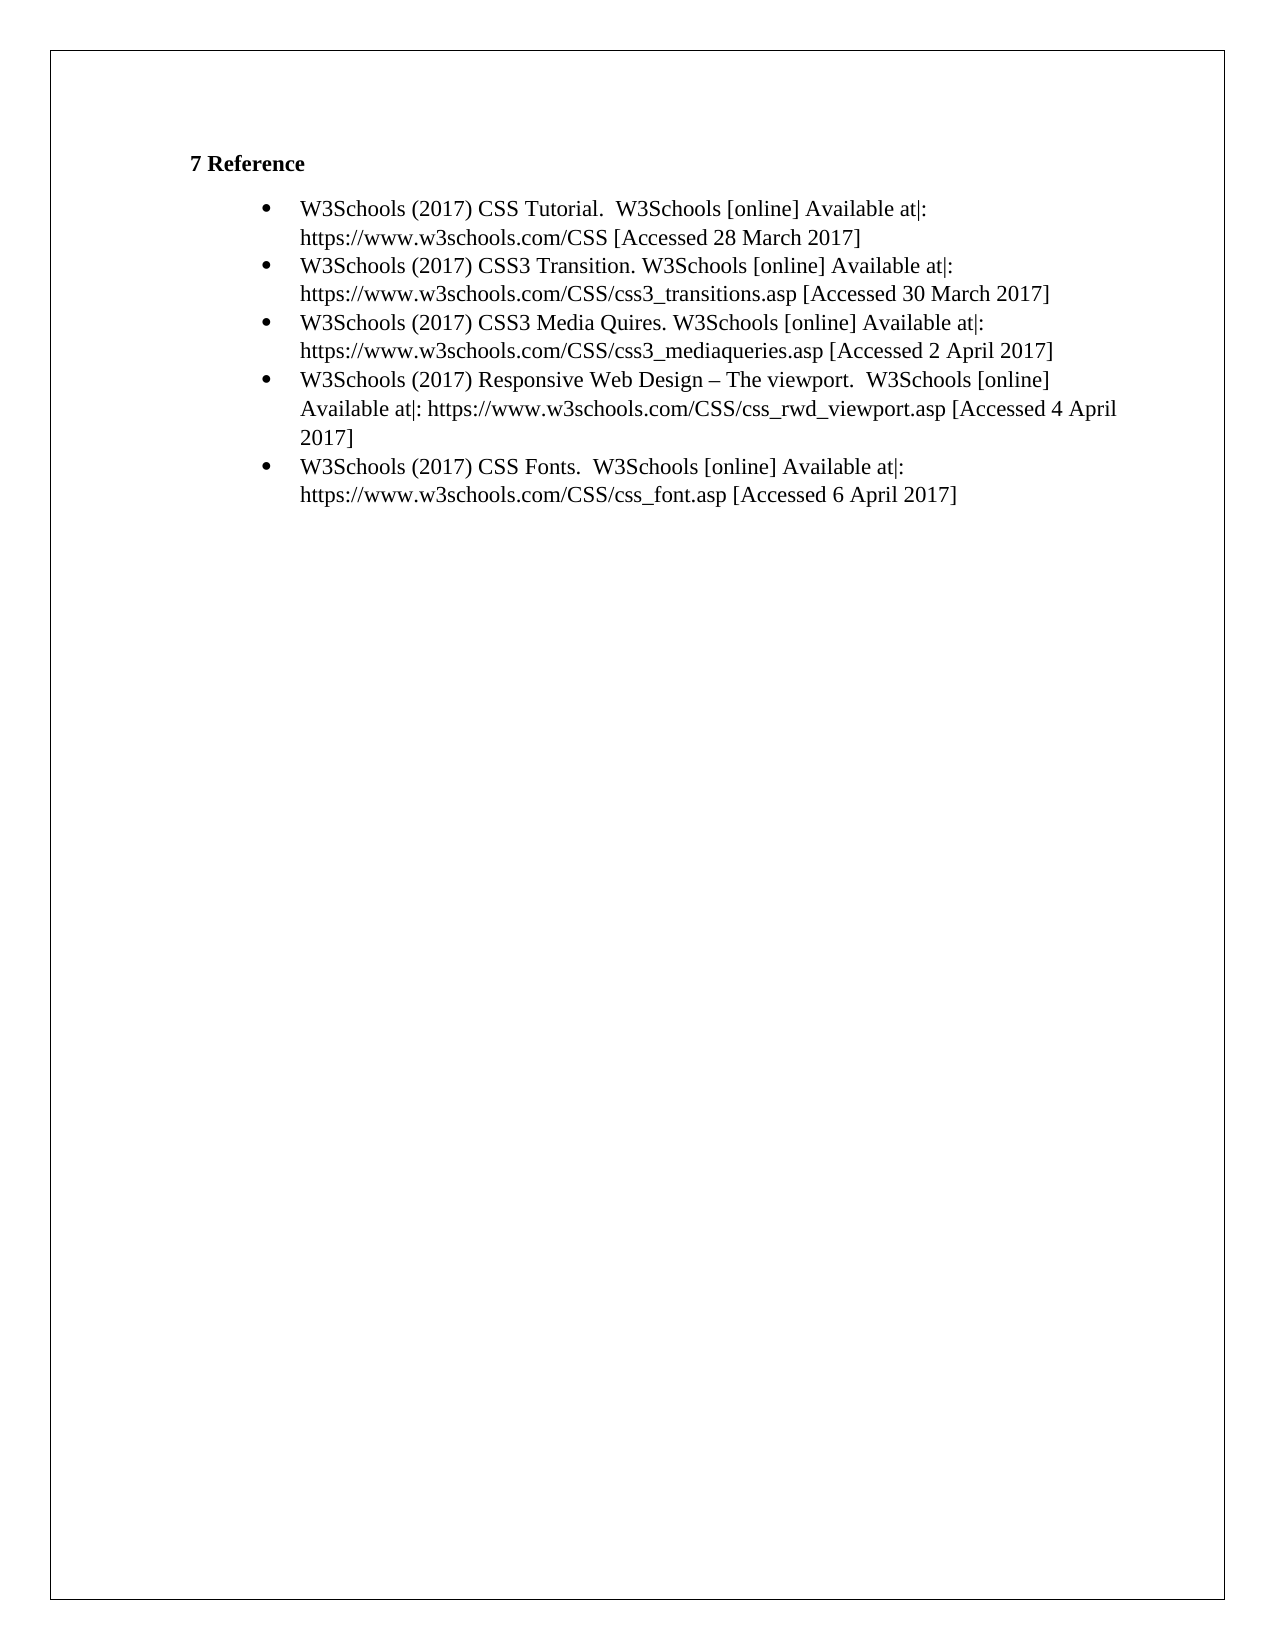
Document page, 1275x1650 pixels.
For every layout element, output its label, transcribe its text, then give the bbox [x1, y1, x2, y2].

list W3Schools (2017) Responsive Web Design – The viewport. W3Schools [online] Available at|: https://www.w3schools.com/CSS/css_rwd_viewport.asp [Accessed 4 April 2017] [262, 366, 1125, 451]
list W3Schools (2017) CSS3 Transition. W3Schools [online] Available at|: https://www.w3schools.com/CSS/css3_transitions.asp [Accessed 30 March 2017] [262, 252, 1125, 307]
text 7 Reference [150, 150, 1125, 176]
list W3Schools (2017) CSS3 Media Quires. W3Schools [online] Available at|: https://www.w3schools.com/CSS/css3_mediaqueries.asp [Accessed 2 April 2017] [262, 309, 1125, 364]
list W3Schools (2017) CSS Fonts. W3Schools [online] Available at|: https://www.w3schools.com/CSS/css_font.asp [Accessed 6 April 2017] [262, 453, 1125, 508]
list W3Schools (2017) CSS Tutorial. W3Schools [online] Available at|: https://www.w3schools.com/CSS [Accessed 28 March 2017] [262, 195, 1125, 250]
